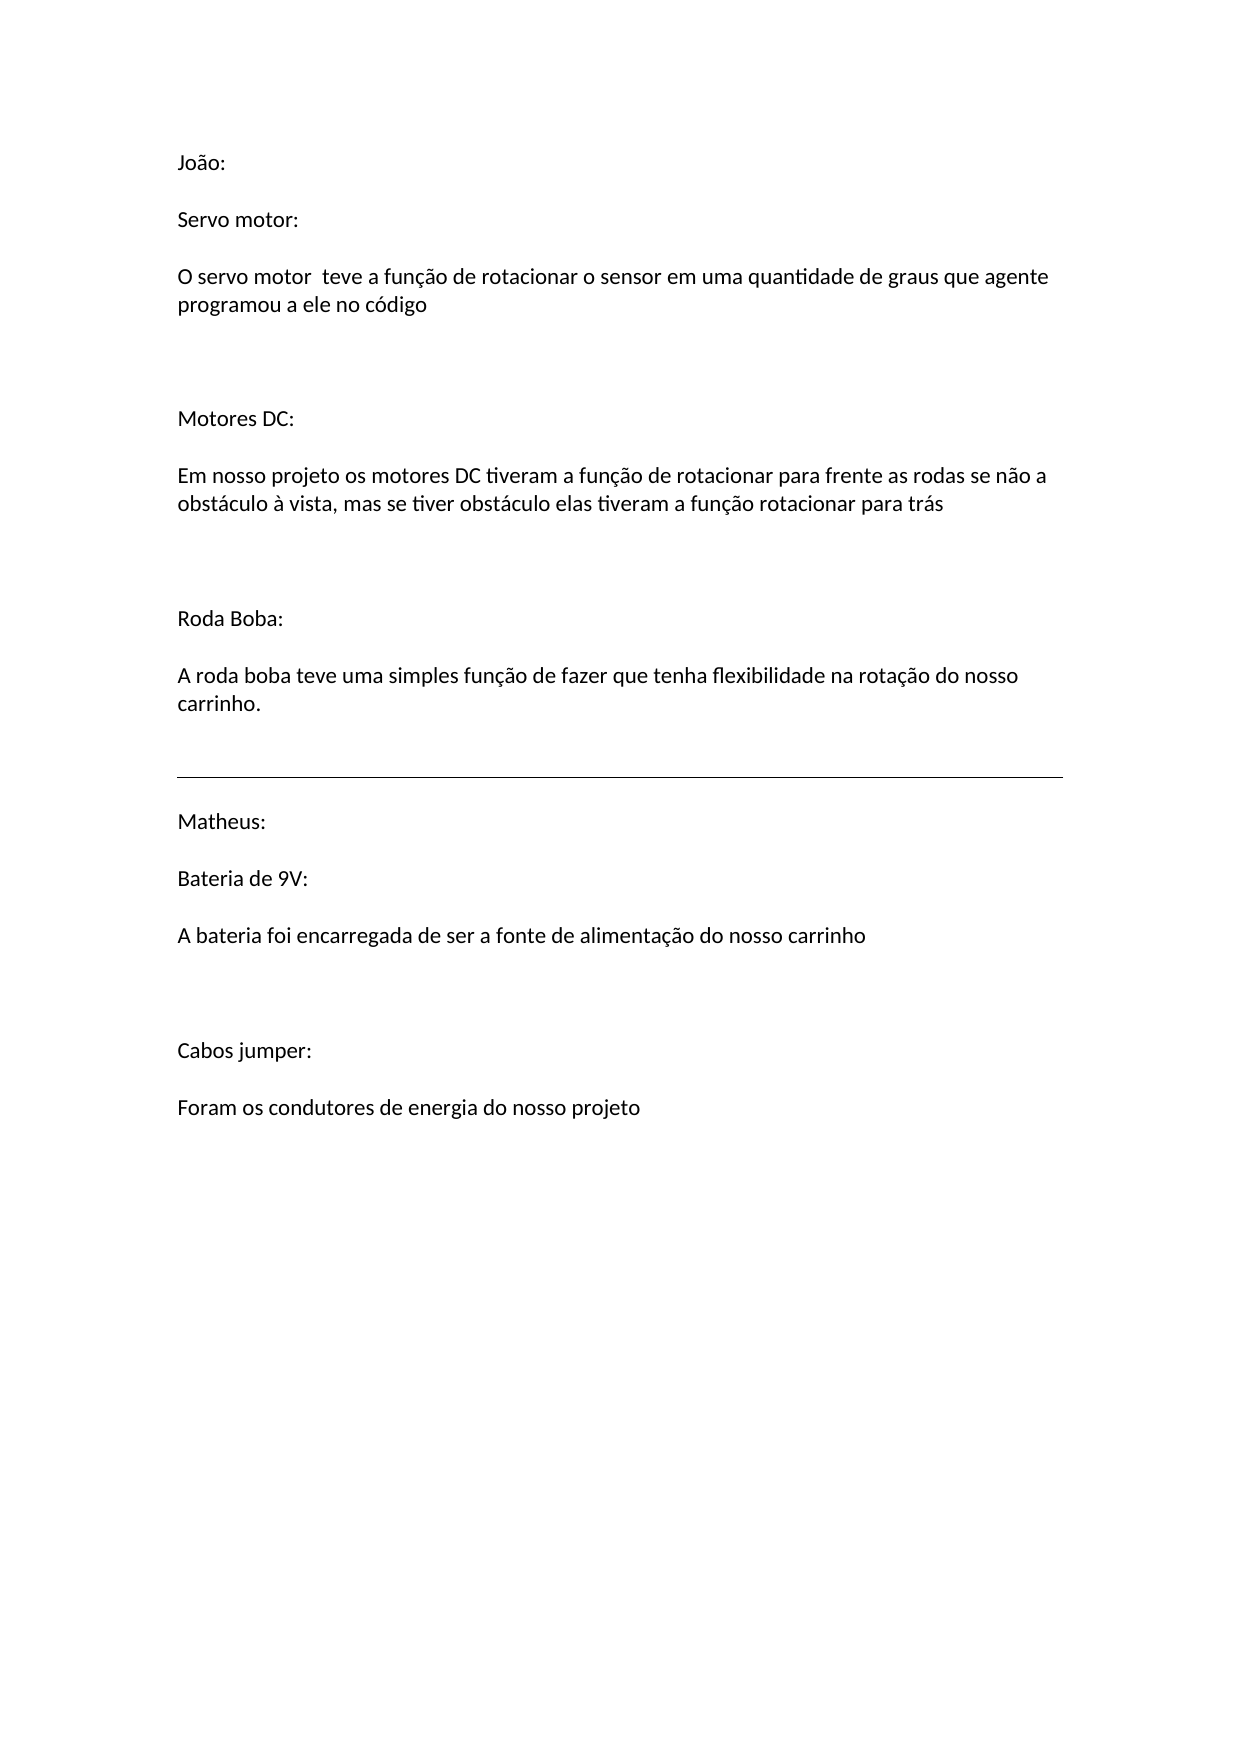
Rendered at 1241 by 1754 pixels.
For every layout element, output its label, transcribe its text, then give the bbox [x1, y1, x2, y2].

text Em nosso projeto os motores DC tiveram a função de rotacionar para frente as rodas se não a obstáculo à vista, mas se tiver obstáculo elas tiveram a função rotacionar para trás [177, 462, 1063, 518]
text A roda boba teve uma simples função de fazer que tenha flexibilidade na rotação do nosso carrinho. [177, 661, 1063, 717]
text Foram os condutores de energia do nosso projeto [177, 1093, 1063, 1121]
text Roda Boba: [177, 604, 1063, 632]
text Matheus: [177, 807, 1063, 835]
text A bateria foi encarregada de ser a fonte de alimentação do nosso carrinho [177, 922, 1063, 949]
text João: [177, 148, 1063, 176]
text Bateria de 9V: [177, 864, 1063, 892]
text O servo motor teve a função de rotacionar o sensor em uma quantidade de graus que agente programou a ele no código [177, 262, 1063, 318]
text Cabos jumper: [177, 1036, 1063, 1064]
text Motores DC: [177, 404, 1063, 432]
text Servo motor: [177, 205, 1063, 233]
